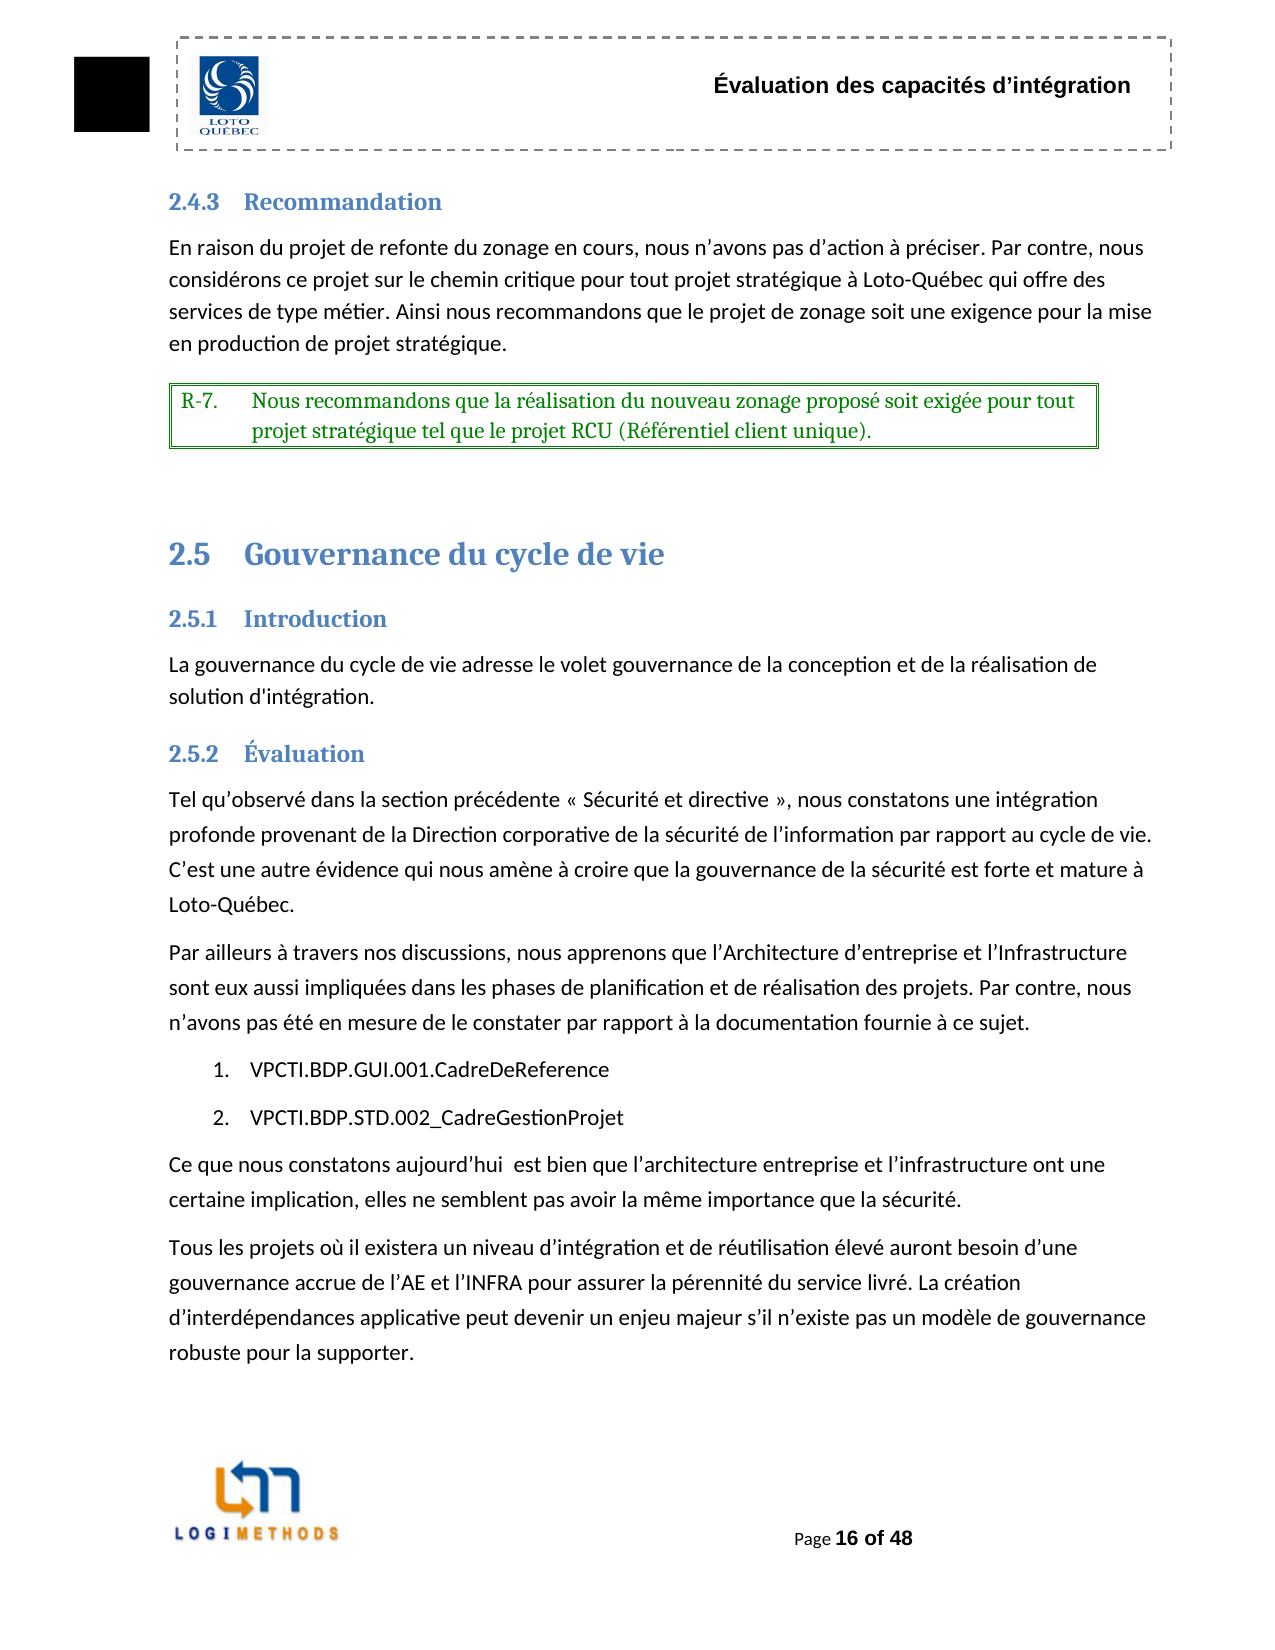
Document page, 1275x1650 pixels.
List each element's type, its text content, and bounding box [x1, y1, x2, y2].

text Ce que nous constatons aujourd’hui est bien que l’architecture entreprise et l’infrastructure ont une certaine implication, elles ne semblent pas avoir la même importance que la sécurité. [169, 1150, 1162, 1213]
list VPCTI.BDP.GUI.001.CadreDeReference [212, 1055, 1162, 1083]
subtitle Évaluation [169, 739, 1162, 768]
subtitle Recommandation [169, 187, 1162, 216]
subtitle Gouvernance du cycle de vie [169, 536, 1162, 574]
subtitle Introduction [169, 605, 1162, 633]
text Tel qu’observé dans la section précédente « Sécurité et directive », nous constatons une intégration profonde provenant de la Direction corporative de la sécurité de l’information par rapport au cycle de vie. C’est une autre évidence qui nous amène à croire que la gouvernance de la sécurité est forte et mature à Loto-Québec. [169, 785, 1162, 918]
picture [168, 1459, 345, 1546]
list VPCTI.BDP.STD.002_CadreGestionProjet [212, 1103, 1162, 1131]
text Par ailleurs à travers nos discussions, nous apprenons que l’Architecture d’entreprise et l’Infrastructure sont eux aussi impliquées dans les phases de planification et de réalisation des projets. Par contre, nous n’avons pas été en mesure de le constater par rapport à la documentation fournie à ce sujet. [169, 938, 1162, 1036]
text La gouvernance du cycle de vie adresse le volet gouvernance de la conception et de la réalisation de solution d'intégration. [169, 650, 1162, 710]
text Nous recommandons que la réalisation du nouveau zonage proposé soit exigée pour tout projet stratégique tel que le projet RCU (Référentiel client unique). [172, 386, 1096, 446]
text Tous les projets où il existera un niveau d’intégration et de réutilisation élevé auront besoin d’une gouvernance accrue de l’AE et l’INFRA pour assurer la pérennité du service livré. La création d’interdépendances applicative peut devenir un enjeu majeur s’il n’existe pas un modèle de gouvernance robuste pour la supporter. [169, 1233, 1162, 1366]
picture [188, 56, 268, 135]
text En raison du projet de refonte du zonage en cours, nous n’avons pas d’action à préciser. Par contre, nous considérons ce projet sur le chemin critique pour tout projet stratégique à Loto-Québec qui offre des services de type métier. Ainsi nous recommandons que le projet de zonage soit une exigence pour la mise en production de projet stratégique. [169, 233, 1162, 358]
